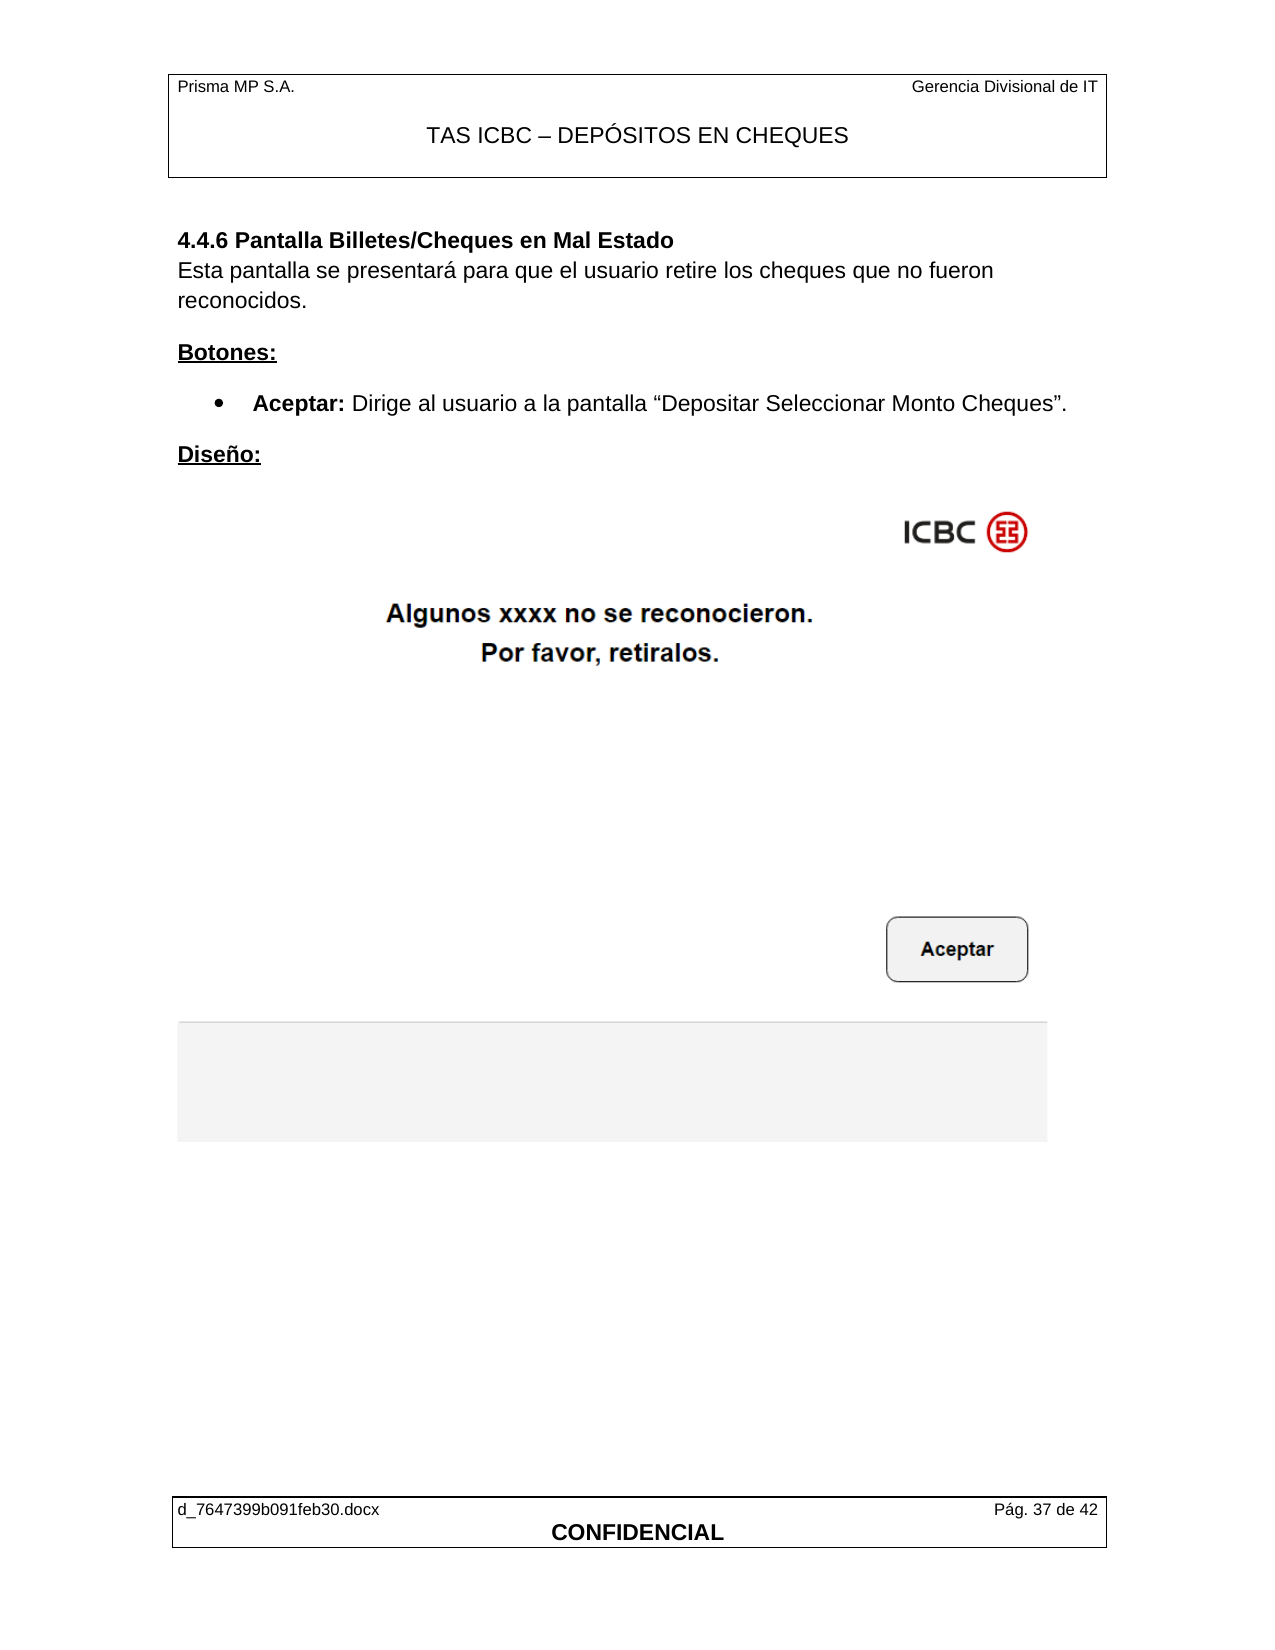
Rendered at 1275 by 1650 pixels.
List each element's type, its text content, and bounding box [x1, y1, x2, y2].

text Esta pantalla se presentará para que el usuario retire los cheques que no fueron reconocidos. [177, 257, 1098, 314]
text Diseño: [177, 441, 1098, 467]
text Botones: [177, 338, 1098, 365]
picture [177, 491, 1048, 1142]
subtitle 4.4.6 Pantalla Billetes/Cheques en Mal Estado [177, 227, 1098, 253]
list Aceptar: Dirige al usuario a la pantalla “Depositar Seleccionar Monto Cheques”. [215, 389, 1098, 416]
